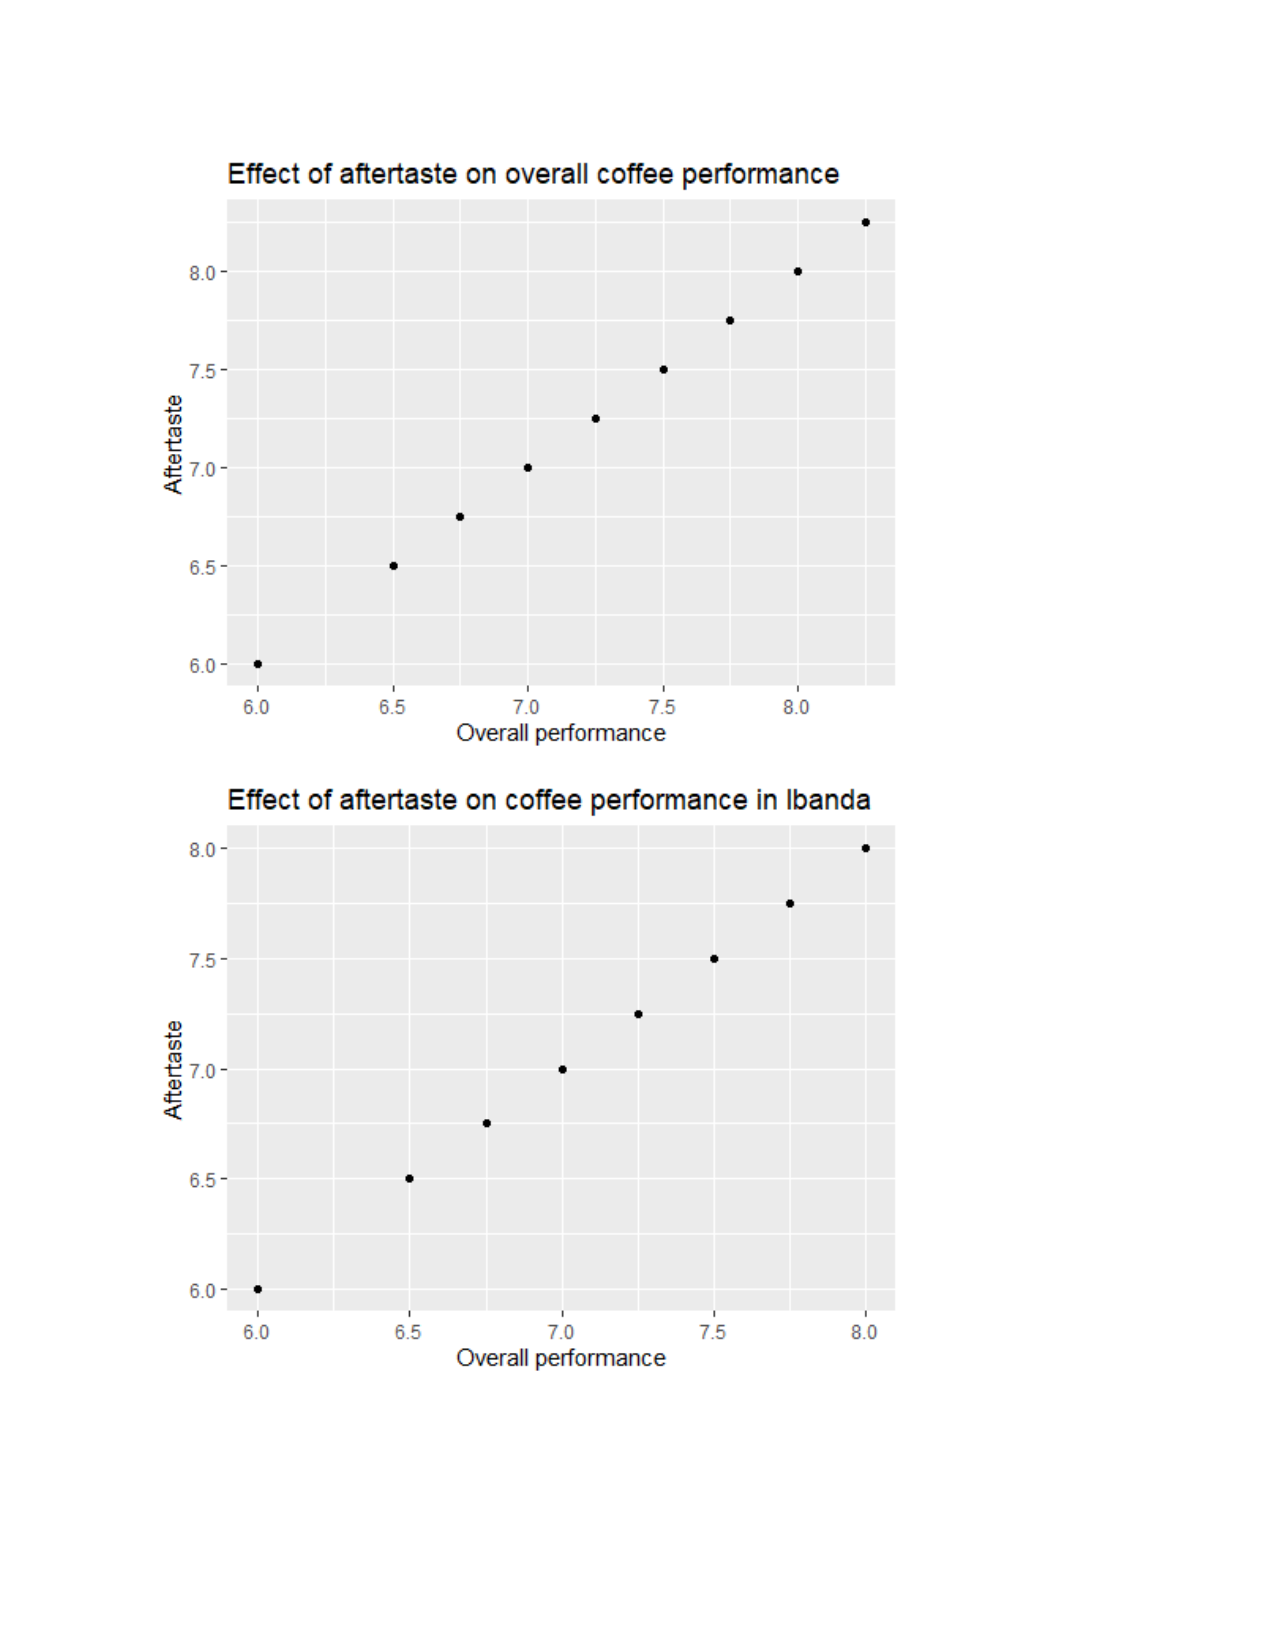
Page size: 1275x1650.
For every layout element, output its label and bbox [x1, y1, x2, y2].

picture [150, 150, 908, 757]
picture [150, 775, 908, 1382]
